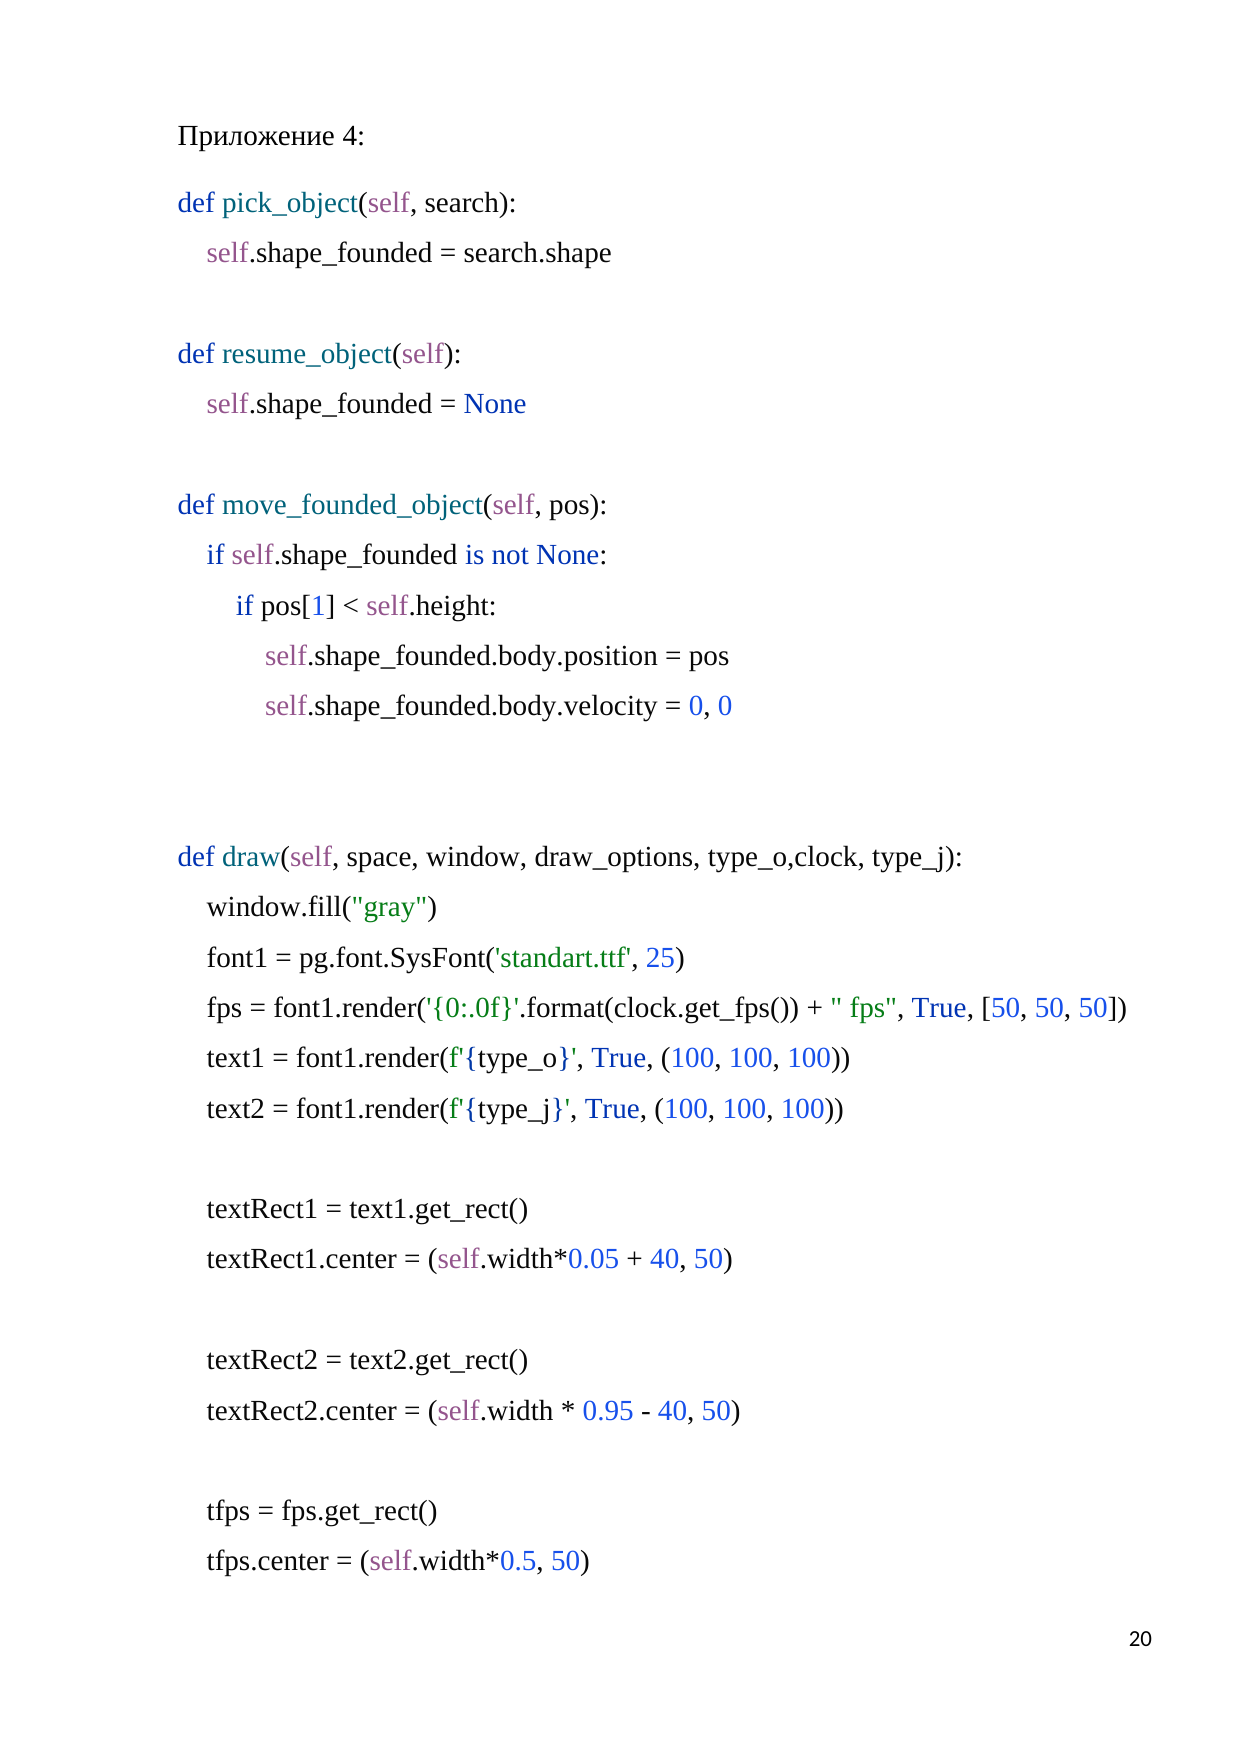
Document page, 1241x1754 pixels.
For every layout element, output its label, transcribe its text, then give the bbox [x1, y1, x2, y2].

text Приложение 4: [177, 118, 1152, 152]
